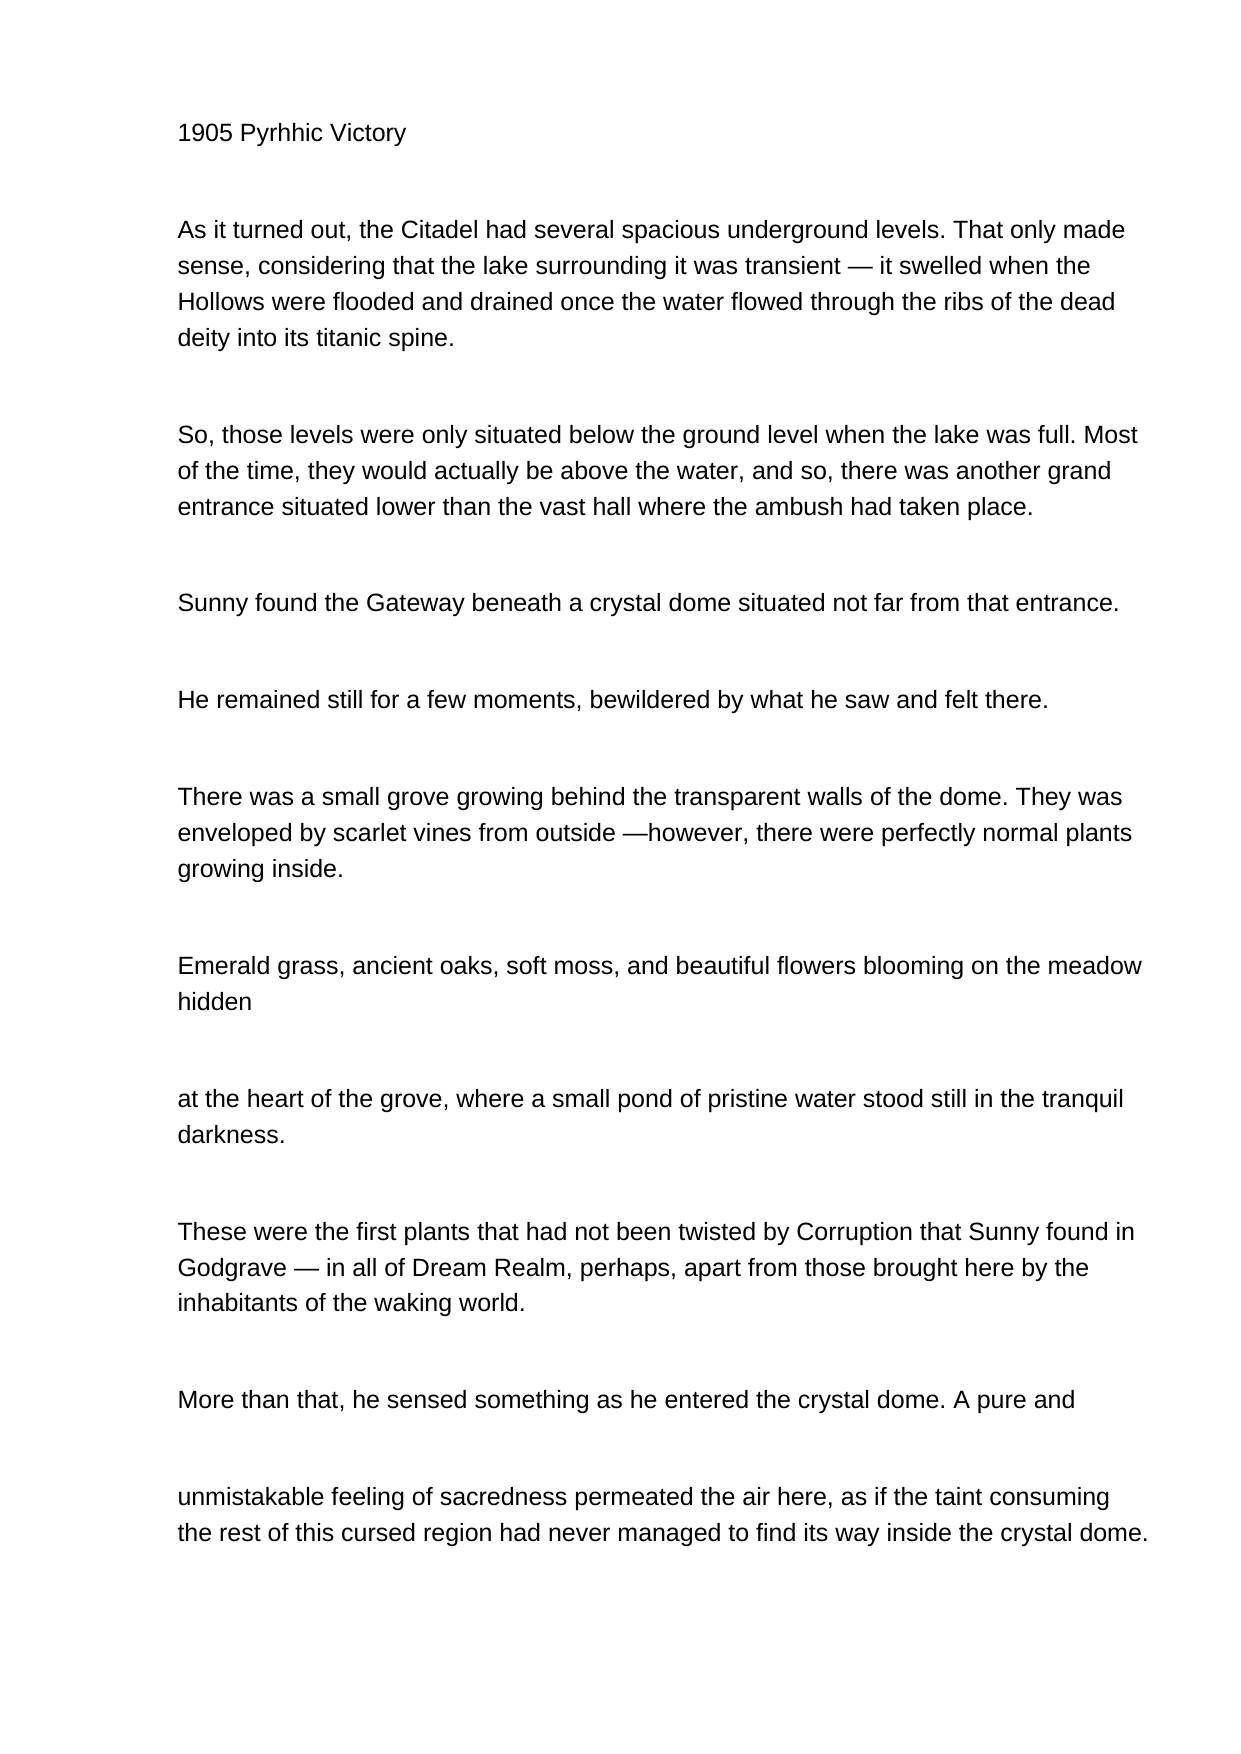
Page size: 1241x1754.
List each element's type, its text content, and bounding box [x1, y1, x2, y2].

text Emerald grass, ancient oaks, soft moss, and beautiful flowers blooming on the meadow hidden [177, 951, 1152, 1016]
text As it turned out, the Citadel had several spacious underground levels. That only made sense, considering that the lake surrounding it was transient — it swelled when the Hollows were flooded and drained once the water flowed through the ribs of the dead deity into its titanic spine. [177, 215, 1152, 352]
text There was a small grove growing behind the transparent walls of the dome. They was enveloped by scarlet vines from outside —however, there were perfectly normal plants growing inside. [177, 782, 1152, 883]
text He remained still for a few moments, bewildered by what he saw and felt there. [177, 685, 1152, 714]
text Sunny found the Gateway beneath a crystal dome situated not far from that entrance. [177, 588, 1152, 617]
text unmistakable feeling of sacredness permeated the air here, as if the taint consuming the rest of this cursed region had never managed to find its way inside the crystal dome. [177, 1482, 1152, 1547]
text More than that, he sensed something as he entered the crystal dome. A pure and [177, 1385, 1152, 1414]
text at the heart of the grove, where a small pond of pristine water stood still in the tranquil darkness. [177, 1084, 1152, 1148]
text These were the first plants that had not been twisted by Corruption that Sunny found in Godgrave — in all of Dream Realm, perhaps, apart from those brought here by the inhabitants of the waking world. [177, 1217, 1152, 1317]
text So, those levels were only situated below the ground level when the lake was full. Most of the time, they would actually be above the water, and so, there was another grand entrance situated lower than the vast hall where the ambush had taken place. [177, 420, 1152, 520]
text 1905 Pyrhhic Victory [177, 118, 1152, 147]
